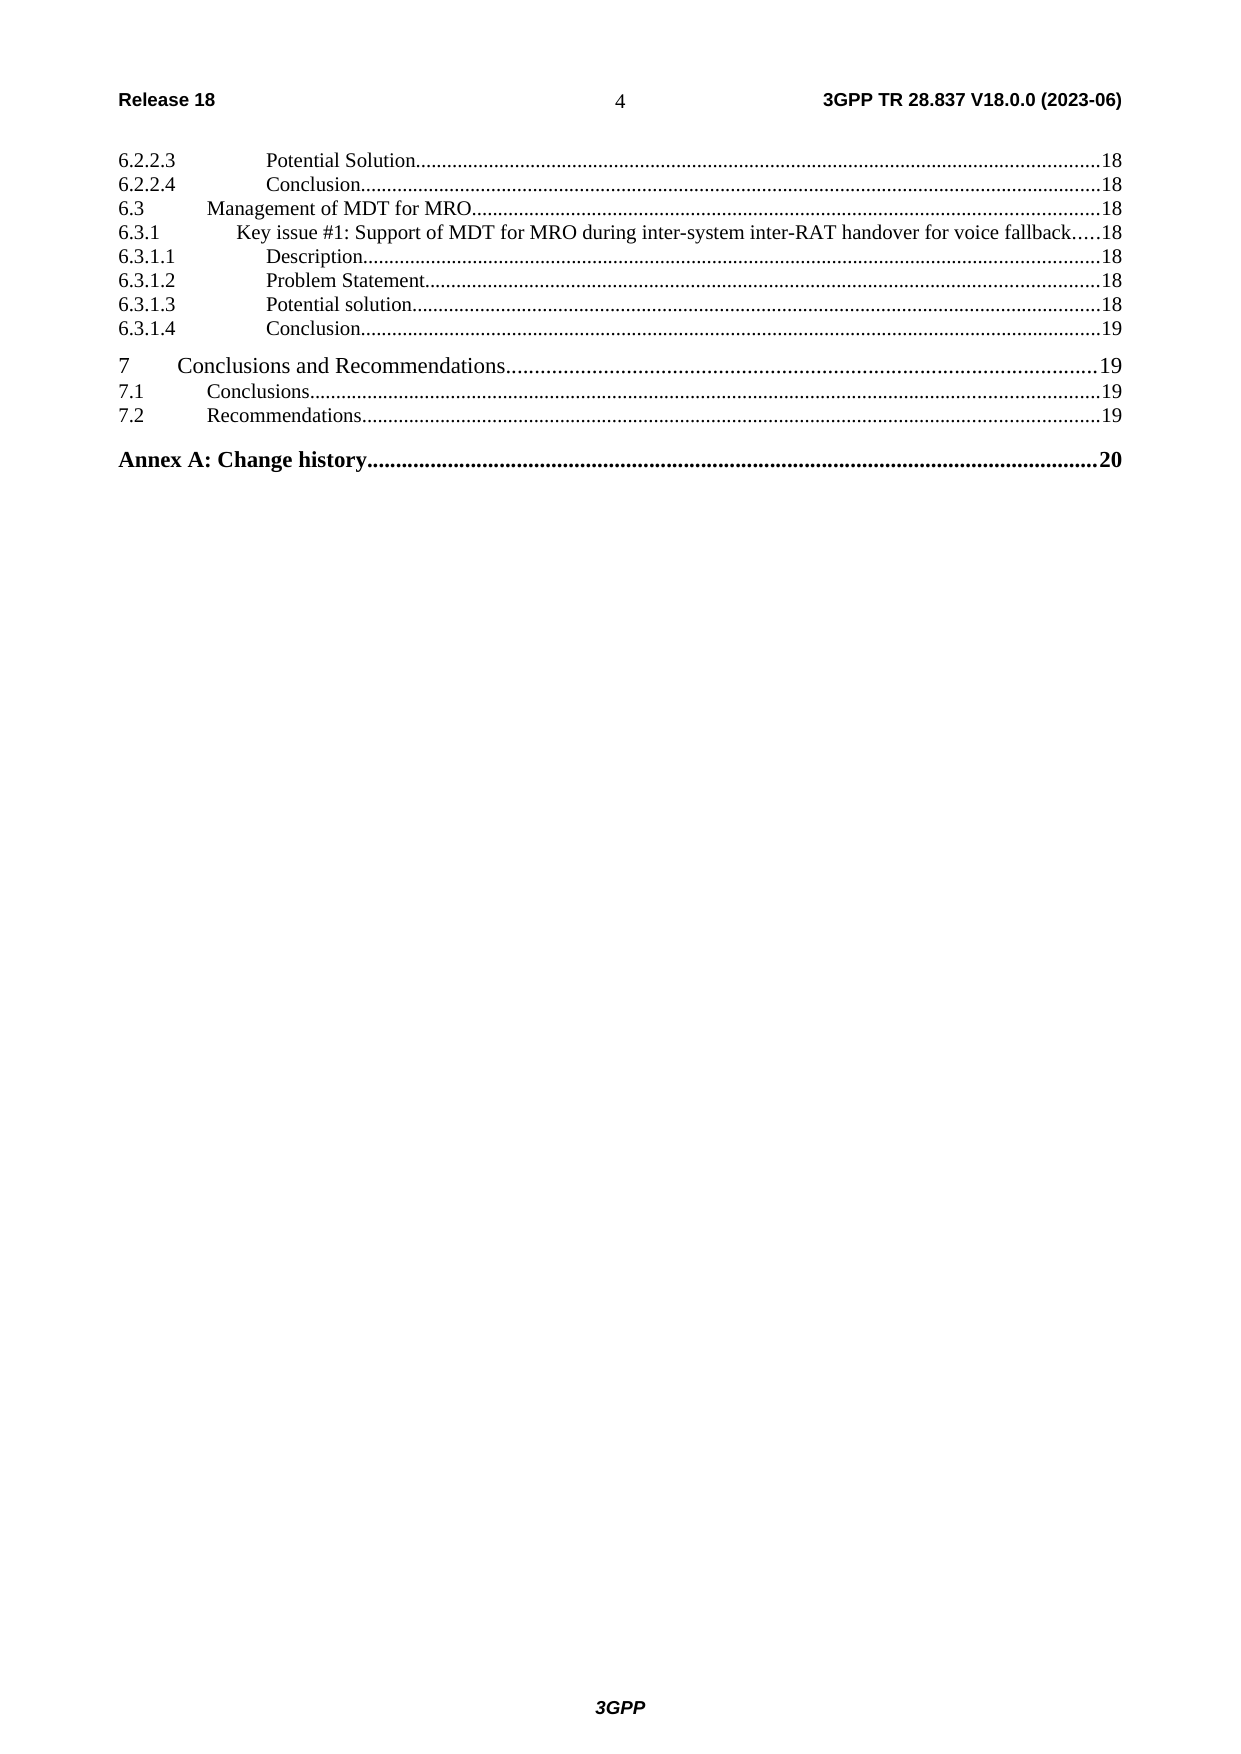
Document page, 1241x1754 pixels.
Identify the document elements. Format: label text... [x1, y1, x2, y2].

text 6.3.1.2 Problem Statement 18 [118, 268, 1122, 292]
text 6.3.1.1 Description 18 [118, 244, 1122, 268]
text Annex A: Change history 20 [118, 446, 1122, 472]
text 6.3.1.3 Potential solution 18 [118, 292, 1122, 316]
text 6.2.2.3 Potential Solution 18 [118, 147, 1122, 172]
text 7 Conclusions and Recommendations 19 [118, 352, 1078, 379]
text 6.3 Management of MDT for MRO 18 [118, 196, 1078, 220]
text 6.3.1 Key issue #1: Support of MDT for MRO during inter-system inter-RAT handover for voice fallback 18 [118, 220, 1122, 244]
text 7.1 Conclusions 19 [118, 379, 1078, 403]
text 6.3.1.4 Conclusion 19 [118, 316, 1122, 340]
text 7.2 Recommendations 19 [118, 403, 1078, 427]
text 6.2.2.4 Conclusion 18 [118, 172, 1122, 196]
